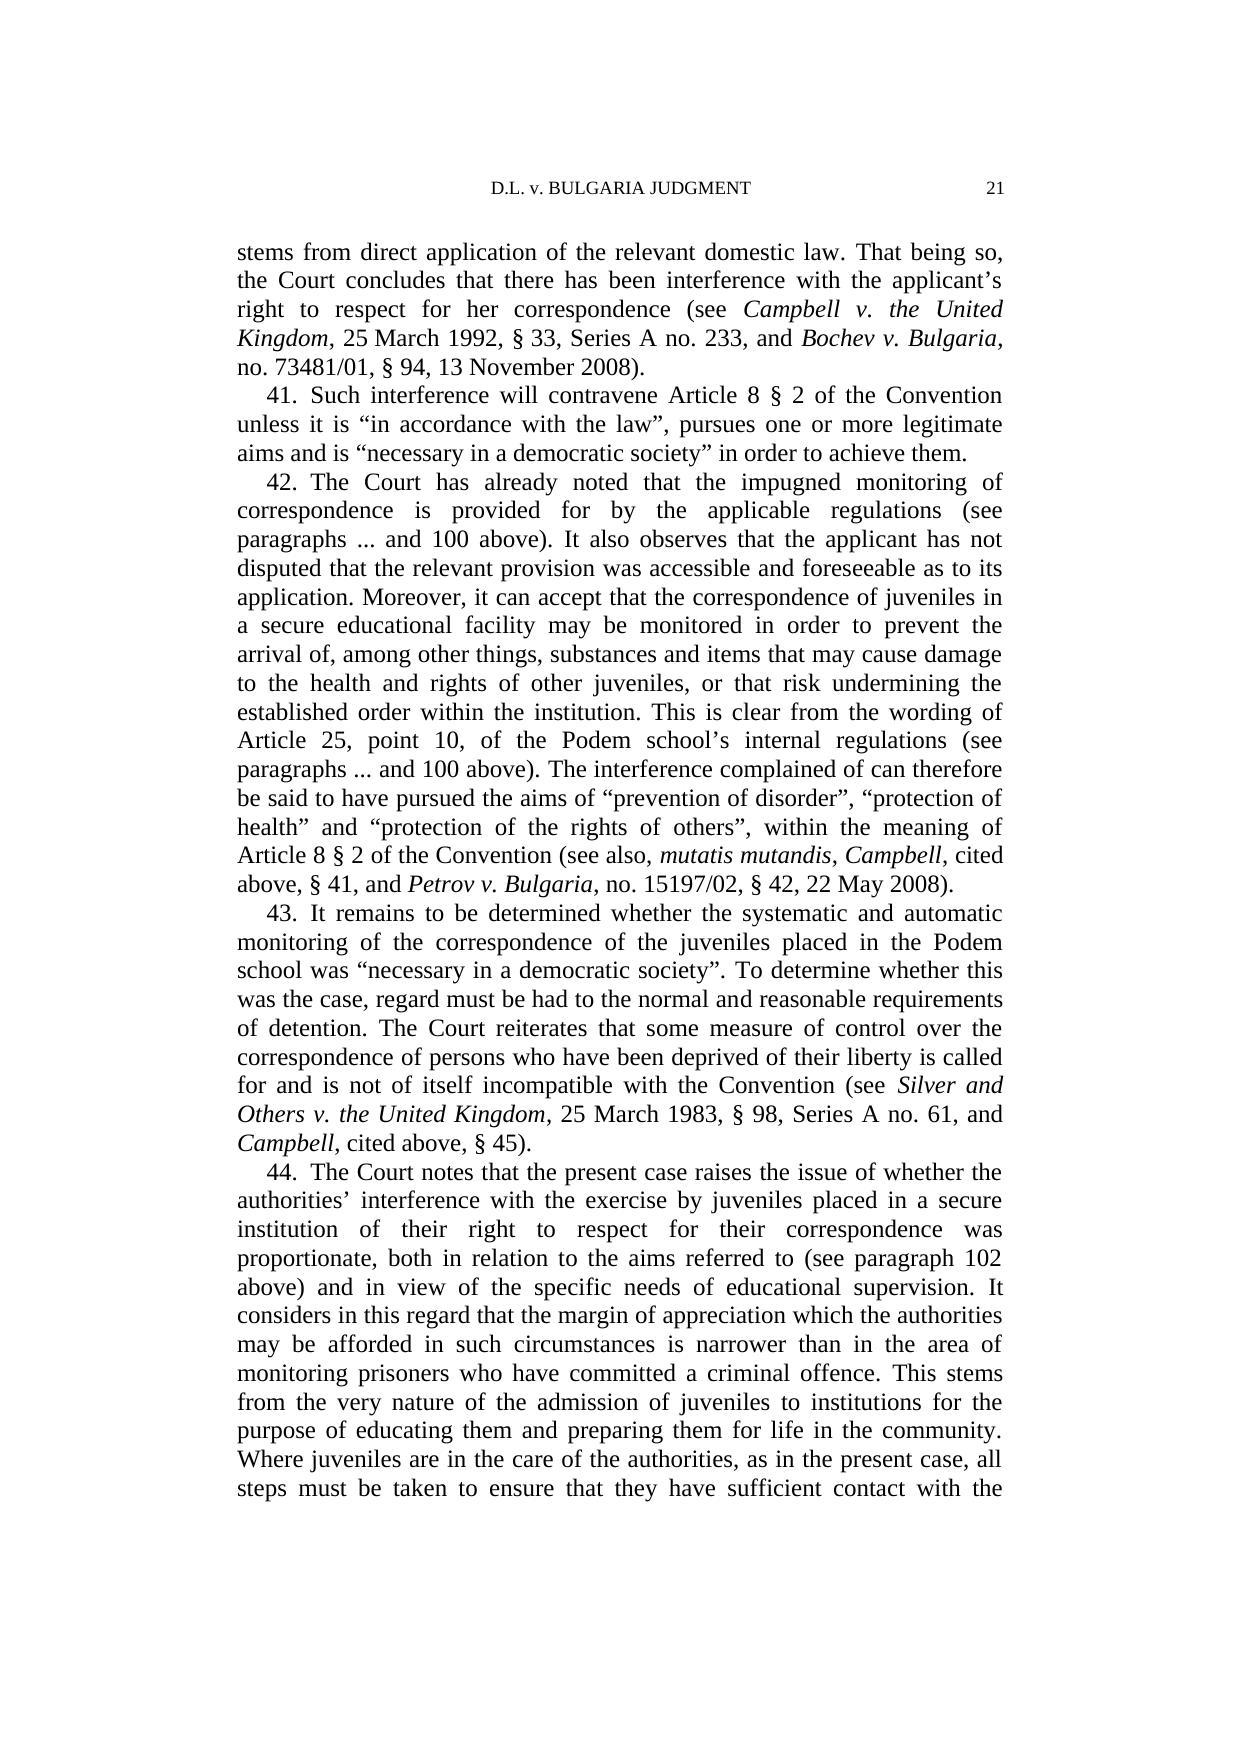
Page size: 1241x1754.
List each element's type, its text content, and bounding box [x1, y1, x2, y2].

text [237, 1157, 1003, 1502]
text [237, 237, 1003, 381]
text 103. It remains to be determined whether the systematic and automatic monitoring of the correspondence of the juveniles placed in the Podem school was “necessary in a democratic society”. To determine whether this was the case, regard must be had to the normal and reasonable requirements of detention. The Court reiterates that some measure of control over the correspondence of persons who have been deprived of their liberty is called for and is not of itself incompatible with the Convention (see Silver and Others v. the United Kingdom, 25 March 1983, § 98, Series A no. 61, and Campbell, cited above, § 45). [237, 898, 1003, 1157]
text 101. Such interference will contravene Article 8 § 2 of the Convention unless it is “in accordance with the law”, pursues one or more legitimate aims and is “necessary in a democratic society” in order to achieve them. [237, 381, 1003, 467]
text 102. The Court has already noted that the impugned monitoring of correspondence is provided for by the applicable regulations (see paragraphs ... and 100 above). It also observes that the applicant has not disputed that the relevant provision was accessible and foreseeable as to its application. Moreover, it can accept that the correspondence of juveniles in a secure educational facility may be monitored in order to prevent the arrival of, among other things, substances and items that may cause damage to the health and rights of other juveniles, or that risk undermining the established order within the institution. This is clear from the wording of Article 25, point 10, of the Podem school’s internal regulations (see paragraphs ... and 100 above). The interference complained of can therefore be said to have pursued the aims of “prevention of disorder”, “protection of health” and “protection of the rights of others”, within the meaning of Article 8 § 2 of the Convention (see also, mutatis mutandis, Campbell, cited above, § 41, and Petrov v. Bulgaria, no. 15197/02, § 42, 22 May 2008). [237, 467, 1003, 898]
